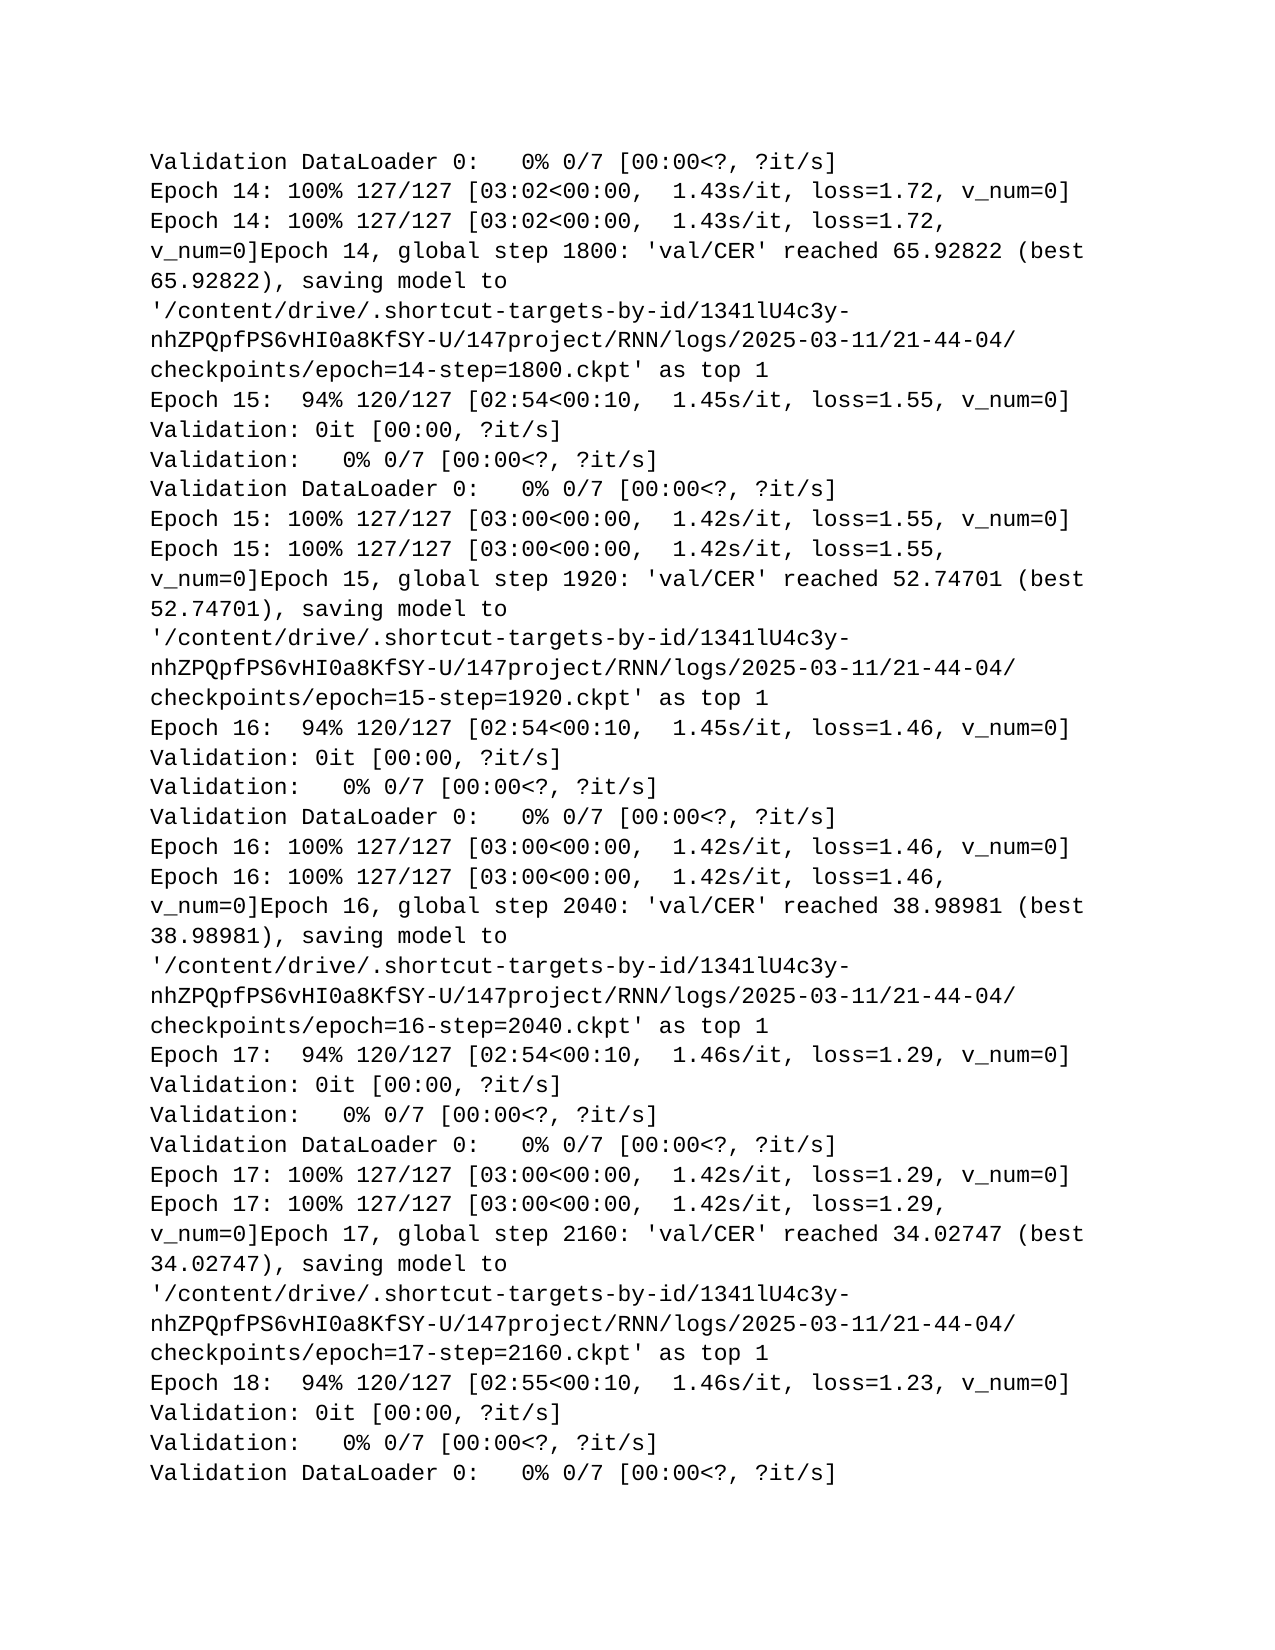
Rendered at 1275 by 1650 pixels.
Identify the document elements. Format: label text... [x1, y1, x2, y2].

text Validation: 0% 0/7 [00:00<?, ?it/s] [150, 448, 1125, 474]
text Validation DataLoader 0: 0% 0/7 [00:00<?, ?it/s] [150, 1133, 1125, 1159]
text Epoch 18: 94% 120/127 [02:55<00:10, 1.46s/it, loss=1.23, v_num=0] [150, 1371, 1125, 1397]
text Epoch 15: 94% 120/127 [02:54<00:10, 1.45s/it, loss=1.55, v_num=0] [150, 388, 1125, 414]
text Validation: 0it [00:00, ?it/s] [150, 418, 1125, 444]
text Epoch 14: 100% 127/127 [03:02<00:00, 1.43s/it, loss=1.72, v_num=0] [150, 180, 1125, 206]
text Validation: 0% 0/7 [00:00<?, ?it/s] [150, 1431, 1125, 1457]
text Epoch 16: 100% 127/127 [03:00<00:00, 1.42s/it, loss=1.46, v_num=0] [150, 835, 1125, 861]
text Validation DataLoader 0: 0% 0/7 [00:00<?, ?it/s] [150, 478, 1125, 504]
text Validation: 0it [00:00, ?it/s] [150, 1073, 1125, 1099]
text Epoch 15: 100% 127/127 [03:00<00:00, 1.42s/it, loss=1.55, v_num=0]Epoch 15, global step 1920: 'val/CER' reached 52.74701 (best 52.74701), saving model to '/content/drive/.shortcut-targets-by-id/1341lU4c3y-nhZPQpfPS6vHI0a8KfSY-U/147project/RNN/logs/2025-03-11/21-44-04/checkpoints/epoch=15-step=1920.ckpt' as top 1 [150, 537, 1125, 712]
text Validation: 0% 0/7 [00:00<?, ?it/s] [150, 1103, 1125, 1129]
text Validation DataLoader 0: 0% 0/7 [00:00<?, ?it/s] [150, 150, 1125, 176]
text Epoch 17: 94% 120/127 [02:54<00:10, 1.46s/it, loss=1.29, v_num=0] [150, 1044, 1125, 1070]
text Validation DataLoader 0: 0% 0/7 [00:00<?, ?it/s] [150, 805, 1125, 831]
text Epoch 17: 100% 127/127 [03:00<00:00, 1.42s/it, loss=1.29, v_num=0] [150, 1163, 1125, 1189]
text Epoch 17: 100% 127/127 [03:00<00:00, 1.42s/it, loss=1.29, v_num=0]Epoch 17, global step 2160: 'val/CER' reached 34.02747 (best 34.02747), saving model to '/content/drive/.shortcut-targets-by-id/1341lU4c3y-nhZPQpfPS6vHI0a8KfSY-U/147project/RNN/logs/2025-03-11/21-44-04/checkpoints/epoch=17-step=2160.ckpt' as top 1 [150, 1193, 1125, 1368]
text Epoch 14: 100% 127/127 [03:02<00:00, 1.43s/it, loss=1.72, v_num=0]Epoch 14, global step 1800: 'val/CER' reached 65.92822 (best 65.92822), saving model to '/content/drive/.shortcut-targets-by-id/1341lU4c3y-nhZPQpfPS6vHI0a8KfSY-U/147project/RNN/logs/2025-03-11/21-44-04/checkpoints/epoch=14-step=1800.ckpt' as top 1 [150, 209, 1125, 384]
text Validation: 0it [00:00, ?it/s] [150, 746, 1125, 772]
text Epoch 15: 100% 127/127 [03:00<00:00, 1.42s/it, loss=1.55, v_num=0] [150, 507, 1125, 533]
text Epoch 16: 94% 120/127 [02:54<00:10, 1.45s/it, loss=1.46, v_num=0] [150, 716, 1125, 742]
text Validation DataLoader 0: 0% 0/7 [00:00<?, ?it/s] [150, 1461, 1125, 1487]
text Validation: 0% 0/7 [00:00<?, ?it/s] [150, 776, 1125, 802]
text Epoch 16: 100% 127/127 [03:00<00:00, 1.42s/it, loss=1.46, v_num=0]Epoch 16, global step 2040: 'val/CER' reached 38.98981 (best 38.98981), saving model to '/content/drive/.shortcut-targets-by-id/1341lU4c3y-nhZPQpfPS6vHI0a8KfSY-U/147project/RNN/logs/2025-03-11/21-44-04/checkpoints/epoch=16-step=2040.ckpt' as top 1 [150, 865, 1125, 1040]
text Validation: 0it [00:00, ?it/s] [150, 1401, 1125, 1427]
